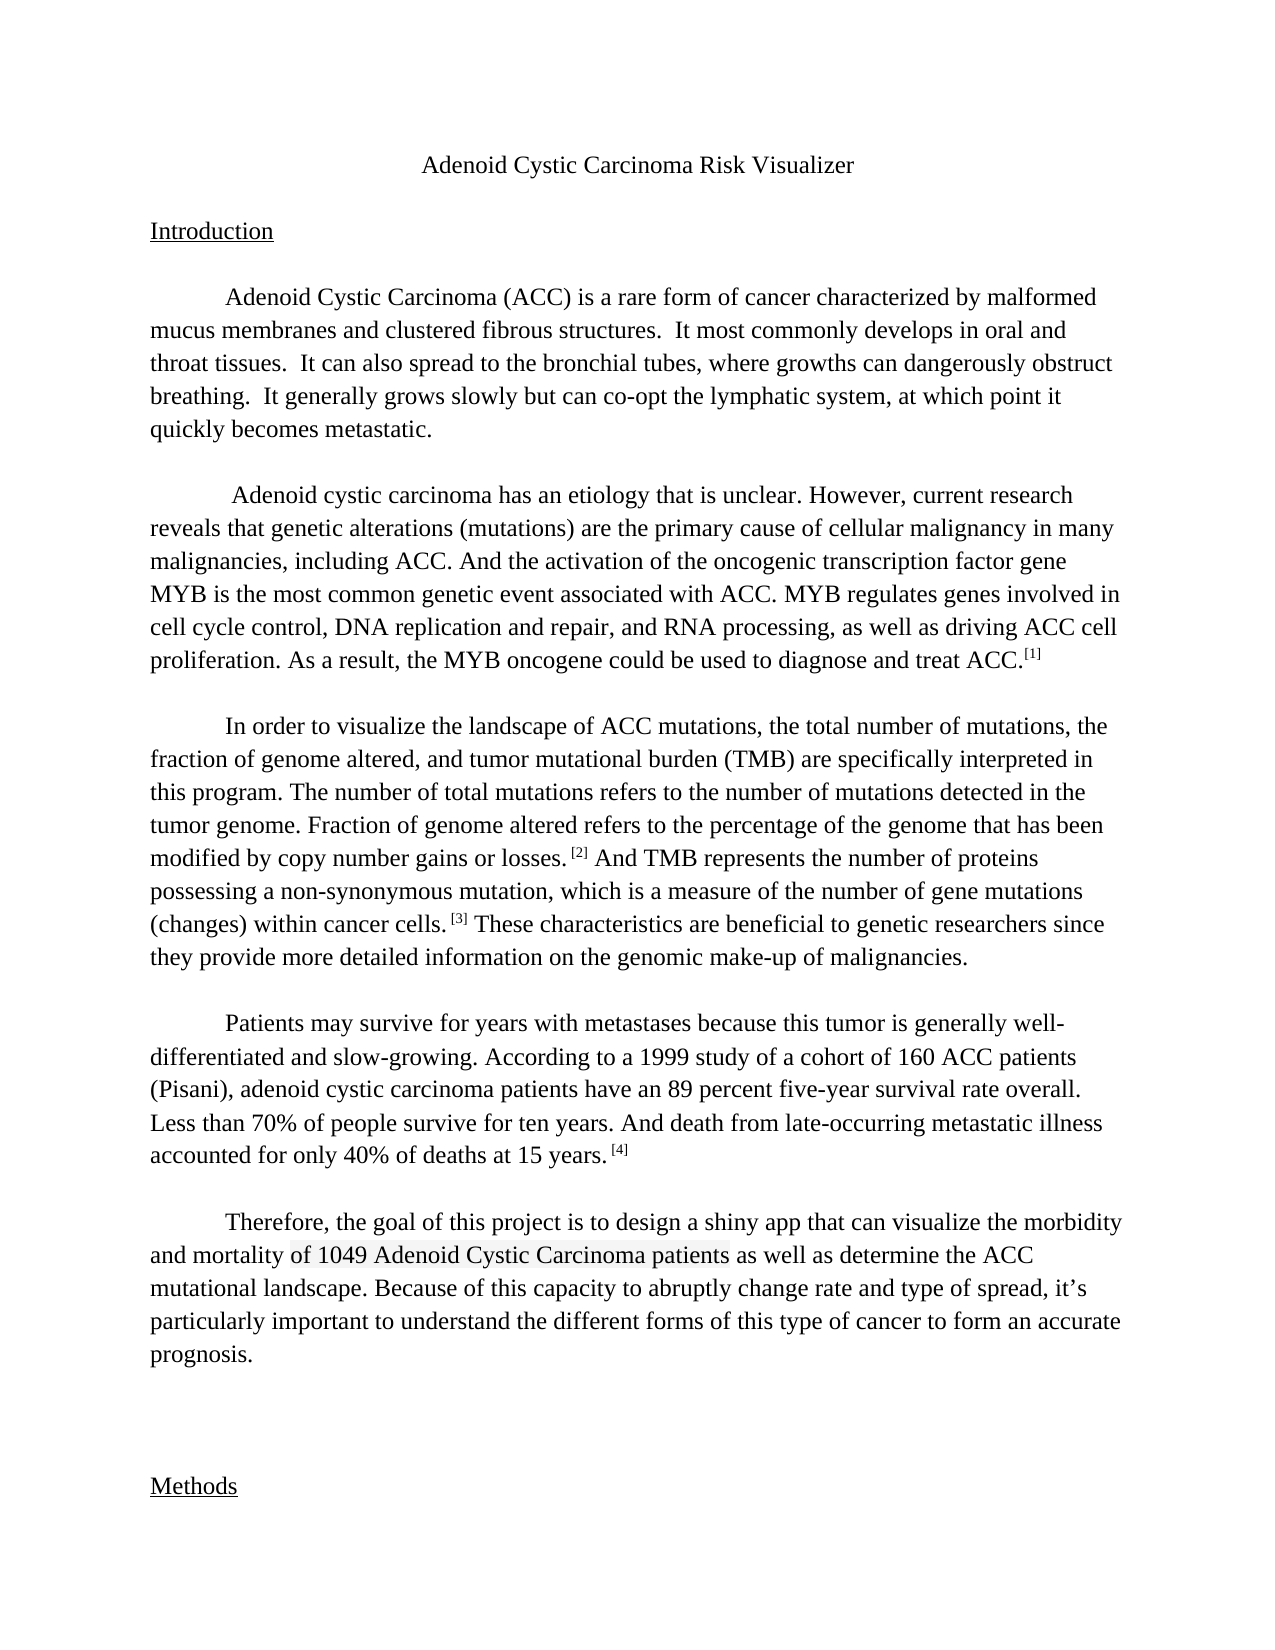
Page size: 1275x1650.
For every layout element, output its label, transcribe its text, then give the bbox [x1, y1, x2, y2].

text Patients may survive for years with metastases because this tumor is generally well-differentiated and slow-growing. According to a 1999 study of a cohort of 160 ACC patients (Pisani), adenoid cystic carcinoma patients have an 89 percent five-year survival rate overall. Less than 70% of people survive for ten years. And death from late-occurring metastatic illness accounted for only 40% of deaths at 15 years. [4] [150, 1008, 1125, 1169]
text Introduction [150, 216, 1125, 245]
text Therefore, the goal of this project is to design a shiny app that can visualize the morbidity and mortality of 1049 Adenoid Cystic Carcinoma patients as well as determine the ACC mutational landscape. Because of this capacity to abruptly change rate and type of spread, it’s particularly important to understand the different forms of this type of cancer to form an accurate prognosis. [150, 1207, 1125, 1367]
text Methods [150, 1471, 1125, 1499]
text Adenoid cystic carcinoma has an etiology that is unclear. However, current research reveals that genetic alterations (mutations) are the primary cause of cellular malignancy in many malignancies, including ACC. And the activation of the oncogenic transcription factor gene MYB is the most common genetic event associated with ACC. MYB regulates genes involved in cell cycle control, DNA replication and repair, and RNA processing, as well as driving ACC cell proliferation. As a result, the MYB oncogene could be used to diagnose and treat ACC.[1] [150, 480, 1125, 674]
text In order to visualize the landscape of ACC mutations, the total number of mutations, the fraction of genome altered, and tumor mutational burden (TMB) are specifically interpreted in this program. The number of total mutations refers to the number of mutations detected in the tumor genome. Fraction of genome altered refers to the percentage of the genome that has been modified by copy number gains or losses. [2] And TMB represents the number of proteins possessing a non-synonymous mutation, which is a measure of the number of gene mutations (changes) within cancer cells. [3] These characteristics are beneficial to genetic researchers since they provide more detailed information on the genomic make-up of malignancies. [150, 711, 1125, 971]
text Adenoid Cystic Carcinoma Risk Visualizer [150, 150, 1125, 179]
text Adenoid Cystic Carcinoma (ACC) is a rare form of cancer characterized by malformed mucus membranes and clustered fibrous structures. It most commonly develops in oral and throat tissues. It can also spread to the bronchial tubes, where growths can dangerously obstruct breathing. It generally grows slowly but can co-opt the lymphatic system, at which point it quickly becomes metastatic. [150, 282, 1125, 443]
